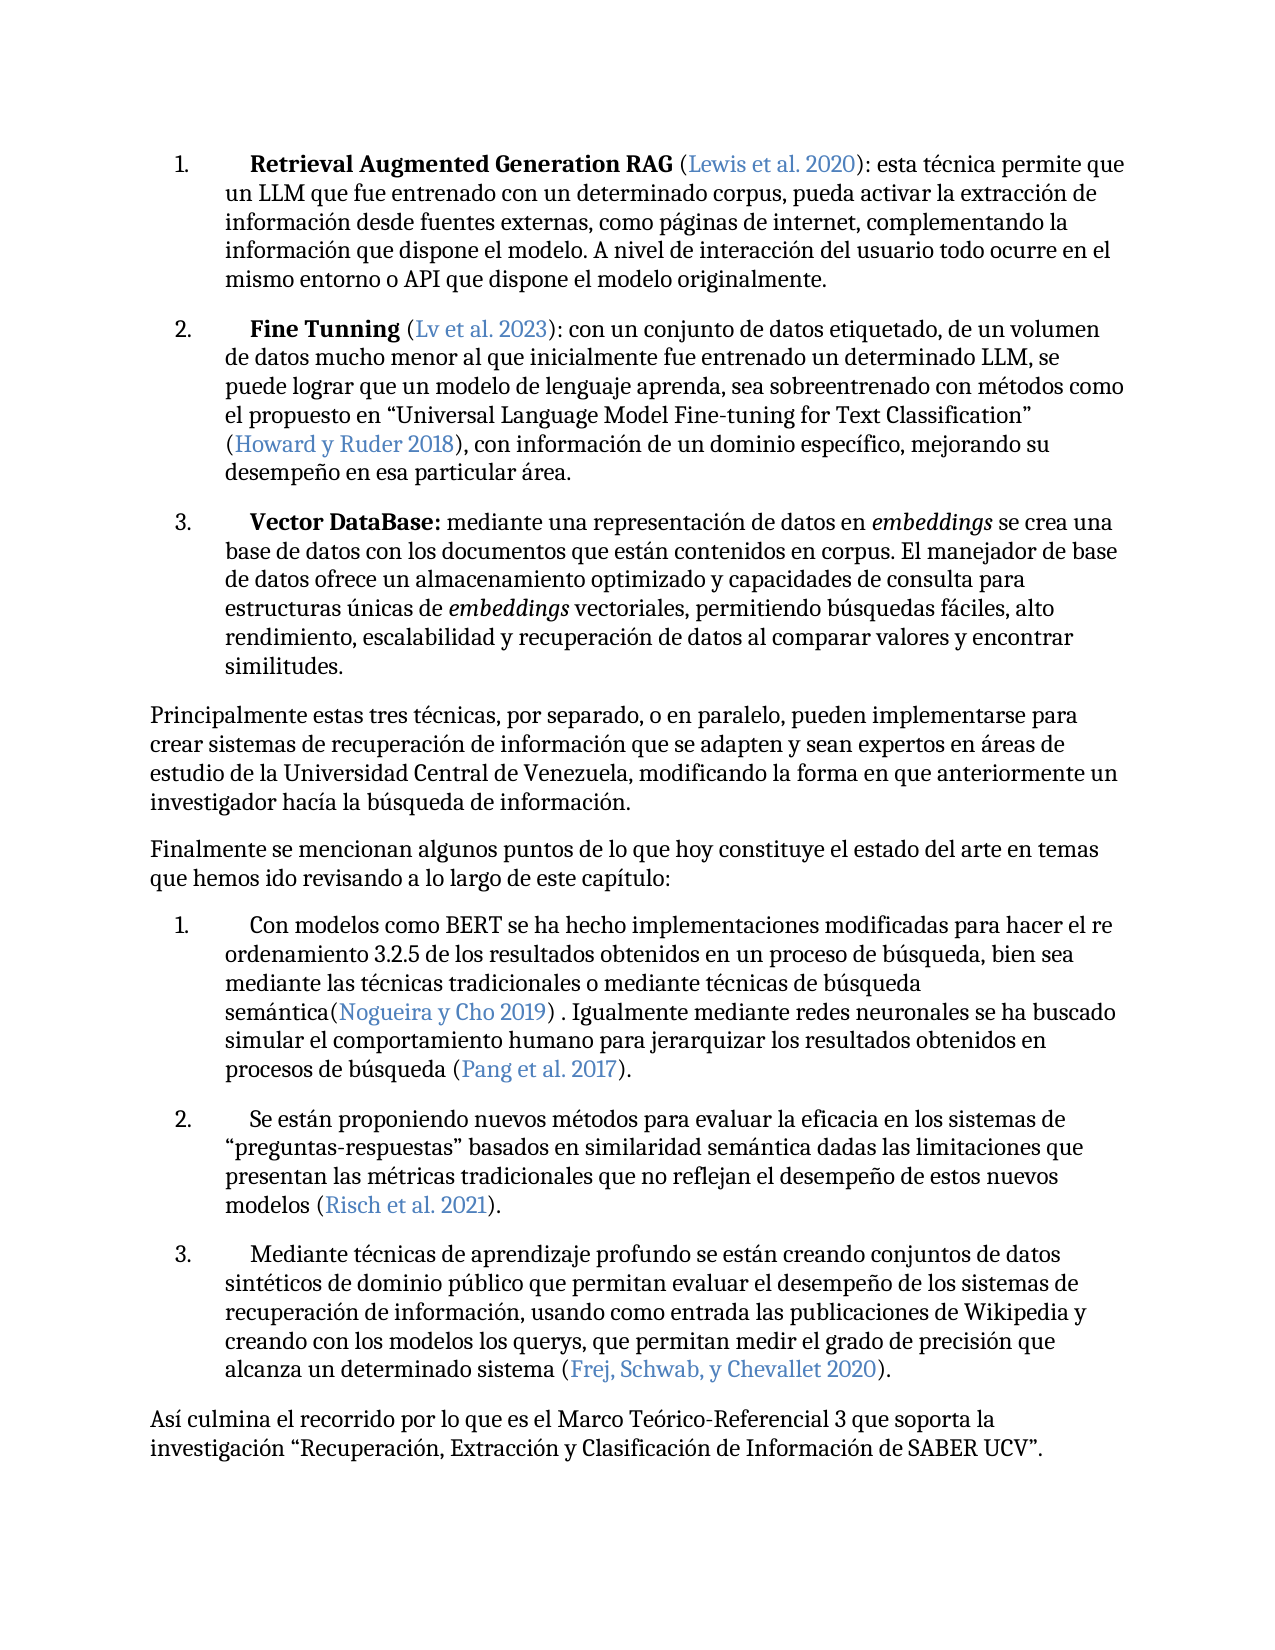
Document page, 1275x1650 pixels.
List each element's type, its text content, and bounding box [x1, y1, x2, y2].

text Finalmente se mencionan algunos puntos de lo que hoy constituye el estado del arte en temas que hemos ido revisando a lo largo de este capítulo: [150, 835, 1125, 892]
list Mediante técnicas de aprendizaje profundo se están creando conjuntos de datos sintéticos de dominio público que permitan evaluar el desempeño de los sistemas de recuperación de información, usando como entrada las publicaciones de Wikipedia y creando con los modelos los querys, que permitan medir el grado de precisión que alcanza un determinado sistema (Frej, Schwab, y Chevallet 2020). [175, 1240, 1125, 1384]
list Vector DataBase: mediante una representación de datos en embeddings se crea una base de datos con los documentos que están contenidos en corpus. El manejador de base de datos ofrece un almacenamiento optimizado y capacidades de consulta para estructuras únicas de embeddings vectoriales, permitiendo búsquedas fáciles, alto rendimiento, escalabilidad y recuperación de datos al comparar valores y encontrar similitudes. [175, 508, 1125, 680]
list Se están proponiendo nuevos métodos para evaluar la eficacia en los sistemas de “preguntas-respuestas” basados en similaridad semántica dadas las limitaciones que presentan las métricas tradicionales que no reflejan el desempeño de estos nuevos modelos (Risch et al. 2021). [175, 1104, 1125, 1219]
list Fine Tunning (Lv et al. 2023): con un conjunto de datos etiquetado, de un volumen de datos mucho menor al que inicialmente fue entrenado un determinado LLM, se puede lograr que un modelo de lenguaje aprenda, sea sobreentrenado con métodos como el propuesto en “Universal Language Model Fine-tuning for Text Classification” (Howard y Ruder 2018), con información de un dominio específico, mejorando su desempeño en esa particular área. [175, 314, 1125, 487]
list Con modelos como BERT se ha hecho implementaciones modificadas para hacer el re ordenamiento 3.2.5 de los resultados obtenidos en un proceso de búsqueda, bien sea mediante las técnicas tradicionales o mediante técnicas de búsqueda semántica(Nogueira y Cho 2019) . Igualmente mediante redes neuronales se ha buscado simular el comportamiento humano para jerarquizar los resultados obtenidos en procesos de búsqueda (Pang et al. 2017). [175, 911, 1125, 1084]
text Así culmina el recorrido por lo que es el Marco Teórico-Referencial 3 que soporta la investigación “Recuperación, Extracción y Clasificación de Información de SABER UCV”. [150, 1405, 1125, 1462]
text Principalmente estas tres técnicas, por separado, o en paralelo, pueden implementarse para crear sistemas de recuperación de información que se adapten y sean expertos en áreas de estudio de la Universidad Central de Venezuela, modificando la forma en que anteriormente un investigador hacía la búsqueda de información. [150, 701, 1125, 816]
list Retrieval Augmented Generation RAG (Lewis et al. 2020): esta técnica permite que un LLM que fue entrenado con un determinado corpus, pueda activar la extracción de información desde fuentes externas, como páginas de internet, complementando la información que dispone el modelo. A nivel de interacción del usuario todo ocurre en el mismo entorno o API que dispone el modelo originalmente. [175, 150, 1125, 294]
